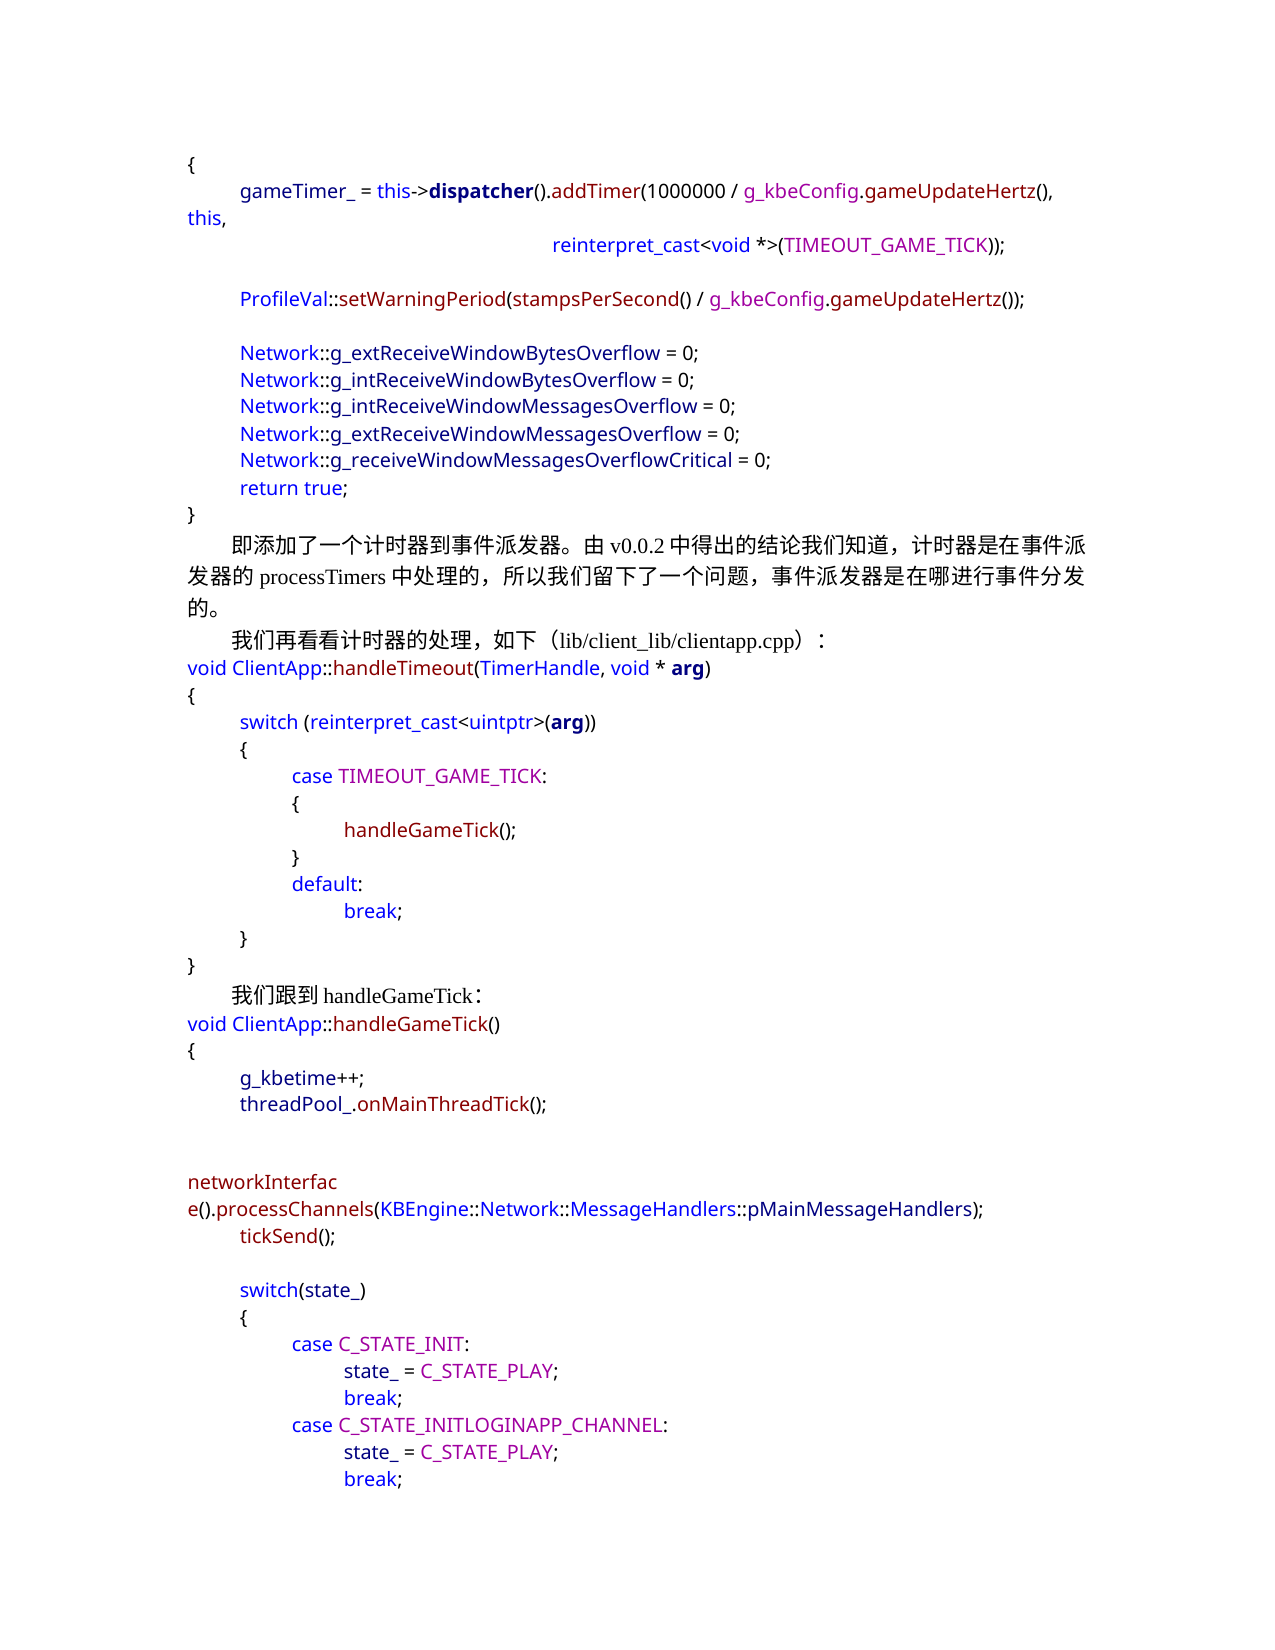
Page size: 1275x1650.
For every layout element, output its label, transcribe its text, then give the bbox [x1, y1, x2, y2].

text gameTimer_ = this->dispatcher().addTimer(1000000 / g_kbeConfig.gameUpdateHertz(), this, [187, 177, 1087, 231]
text Network::g_intReceiveWindowMessagesOverflow = 0; [187, 393, 1087, 420]
text break; [187, 1465, 1087, 1492]
text case TIMEOUT_GAME_TICK: [187, 762, 1087, 789]
text 我们再看看计时器的处理，如下（lib/client_lib/clientapp.cpp）： [231, 623, 1087, 654]
text switch(state_) [187, 1276, 1087, 1303]
text case C_STATE_INIT: [187, 1330, 1087, 1357]
text break; [187, 1384, 1087, 1411]
text void ClientApp::handleGameTick() [187, 1010, 1087, 1037]
text switch (reinterpret_cast<uintptr>(arg)) [187, 708, 1087, 735]
text break; [187, 897, 1087, 924]
text default: [187, 870, 1087, 897]
text state_ = C_STATE_PLAY; [187, 1438, 1087, 1465]
text } [187, 501, 1087, 528]
text handleGameTick(); [187, 816, 1087, 843]
text { [187, 735, 1087, 762]
text Network::g_receiveWindowMessagesOverflowCritical = 0; [187, 447, 1087, 474]
text Network::g_intReceiveWindowBytesOverflow = 0; [187, 366, 1087, 393]
text networkInterface().processChannels(KBEngine::Network::MessageHandlers::pMainMessageHandlers); [187, 1143, 1087, 1222]
text return true; [187, 474, 1087, 501]
text Network::g_extReceiveWindowMessagesOverflow = 0; [187, 420, 1087, 447]
text 即添加了一个计时器到事件派发器。由v0.0.2中得出的结论我们知道，计时器是在事件派发器的processTimers中处理的，所以我们留下了一个问题，事件派发器是在哪进行事件分发的。 [187, 528, 1087, 623]
text tickSend(); [187, 1222, 1087, 1249]
text { [187, 1037, 1087, 1064]
text state_ = C_STATE_PLAY; [187, 1357, 1087, 1384]
text } [187, 843, 1087, 870]
text reinterpret_cast<void *>(TIMEOUT_GAME_TICK)); [187, 231, 1087, 258]
text { [187, 150, 1087, 177]
text Network::g_extReceiveWindowBytesOverflow = 0; [187, 339, 1087, 366]
text { [187, 681, 1087, 708]
text threadPool_.onMainThreadTick(); [187, 1091, 1087, 1118]
text g_kbetime++; [187, 1064, 1087, 1091]
text void ClientApp::handleTimeout(TimerHandle, void * arg) [187, 654, 1087, 681]
text { [187, 789, 1087, 816]
text } [187, 924, 1087, 951]
text 我们跟到handleGameTick： [231, 978, 1087, 1010]
text { [187, 1303, 1087, 1330]
text } [187, 951, 1087, 978]
text ProfileVal::setWarningPeriod(stampsPerSecond() / g_kbeConfig.gameUpdateHertz()); [187, 285, 1087, 312]
text case C_STATE_INITLOGINAPP_CHANNEL: [187, 1411, 1087, 1438]
